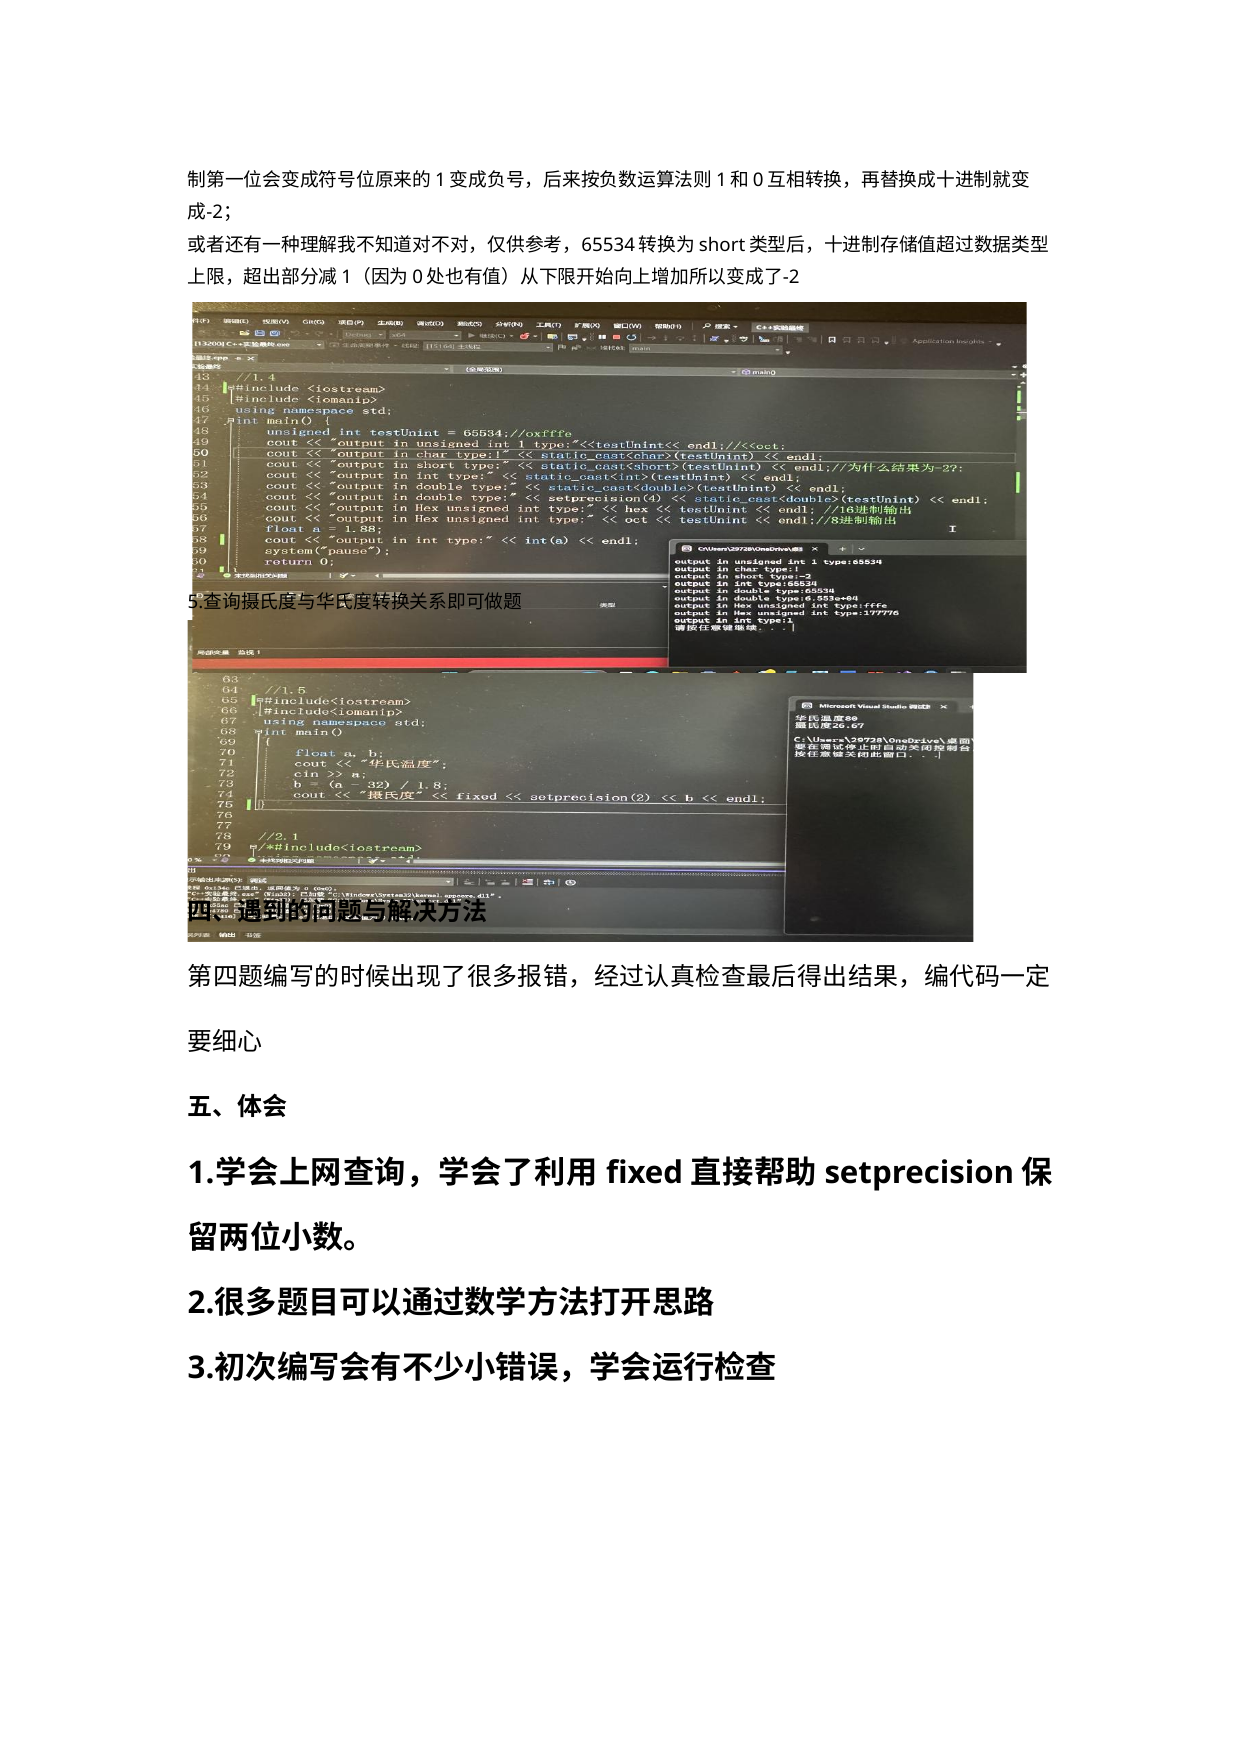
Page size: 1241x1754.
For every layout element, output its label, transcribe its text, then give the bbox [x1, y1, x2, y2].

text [187, 162, 1053, 227]
text 第四题编写的时候出现了很多报错，经过认真检查最后得出结果，编代码一定要细心 [187, 942, 1053, 1072]
text 3.初次编写会有不少小错误，学会运行检查 [187, 1332, 1053, 1397]
picture [187, 617, 1027, 877]
text 2.很多题目可以通过数学方法打开思路 [187, 1267, 1053, 1332]
text 5.查询摄氏度与华氏度转换关系即可做题 [187, 584, 1053, 617]
text 四、遇到的问题与解决方法 [187, 877, 1053, 942]
text 1.学会上网查询，学会了利用fixed直接帮助setprecision保留两位小数。 [187, 1137, 1053, 1267]
picture [192, 302, 1027, 584]
text 或者还有一种理解我不知道对不对，仅供参考，65534转换为short类型后，十进制存储值超过数据类型上限，超出部分减1（因为0处也有值）从下限开始向上增加所以变成了-2 [187, 227, 1053, 292]
text 五、体会 [187, 1072, 1053, 1137]
